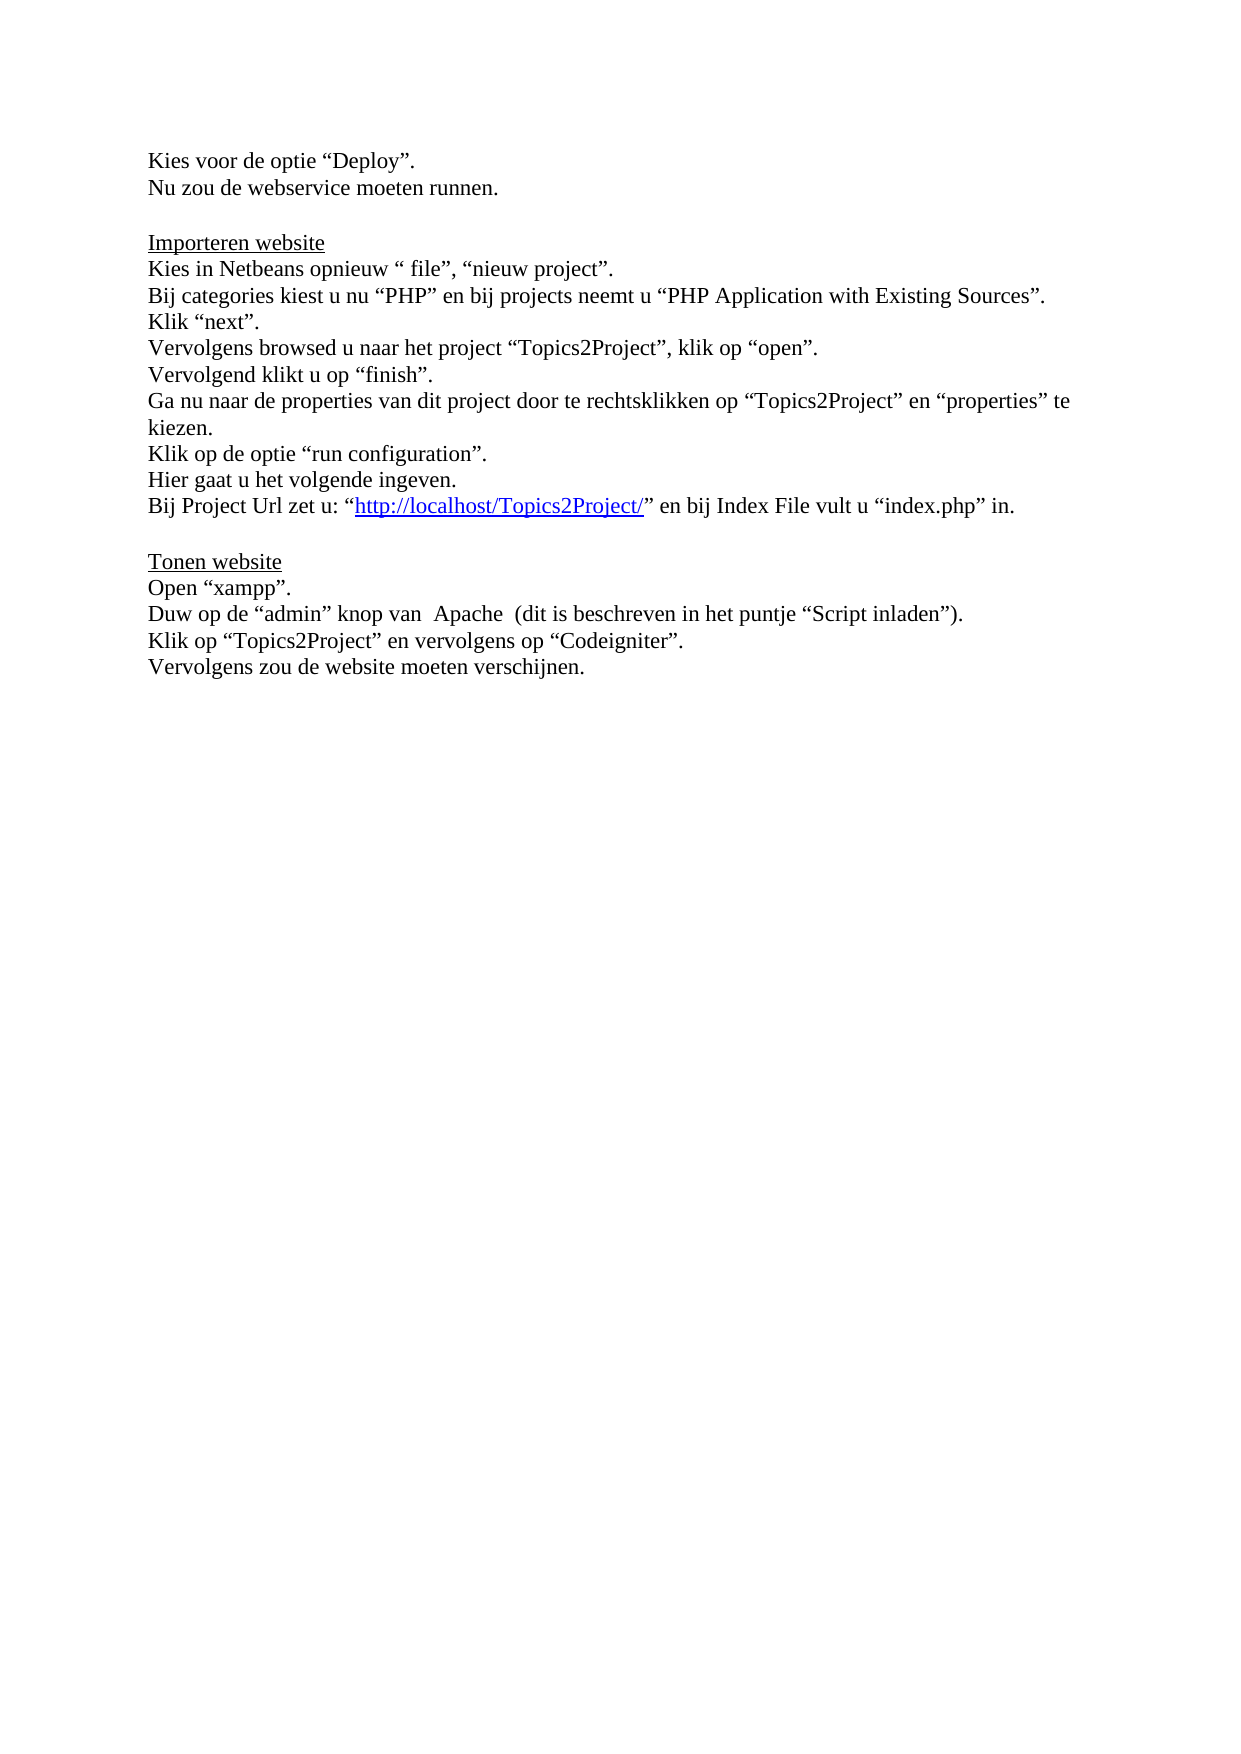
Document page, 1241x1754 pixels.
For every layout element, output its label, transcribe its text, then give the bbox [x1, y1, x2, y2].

text Vervolgend klikt u op “finish”. [148, 361, 1093, 387]
text Nu zou de webservice moeten runnen. [148, 174, 1093, 200]
text Kies in Netbeans opnieuw “ file”, “nieuw project”. [148, 255, 1093, 282]
text Bij categories kiest u nu “PHP” en bij projects neemt u “PHP Application with Existing Sources”. [148, 282, 1093, 308]
text Bij Project Url zet u: “http://localhost/Topics2Project/” en bij Index File vult u “index.php” in. [148, 493, 1093, 519]
text Vervolgens zou de website moeten verschijnen. [148, 653, 1093, 679]
text Vervolgens browsed u naar het project “Topics2Project”, klik op “open”. [148, 334, 1093, 361]
text Klik “next”. [148, 308, 1093, 334]
text Open “xampp”. [148, 574, 1093, 600]
text Hier gaat u het volgende ingeven. [148, 466, 1093, 493]
text Importeren website [148, 229, 1093, 255]
text Ga nu naar de properties van dit project door te rechtsklikken op “Topics2Project” en “properties” te kiezen. [148, 387, 1093, 440]
text Duw op de “admin” knop van Apache (dit is beschreven in het puntje “Script inladen”). [148, 600, 1093, 627]
text Klik op de optie “run configuration”. [148, 440, 1093, 466]
text Tonen website [148, 548, 1093, 574]
text Kies voor de optie “Deploy”. [148, 148, 1093, 174]
text Klik op “Topics2Project” en vervolgens op “Codeigniter”. [148, 627, 1093, 653]
